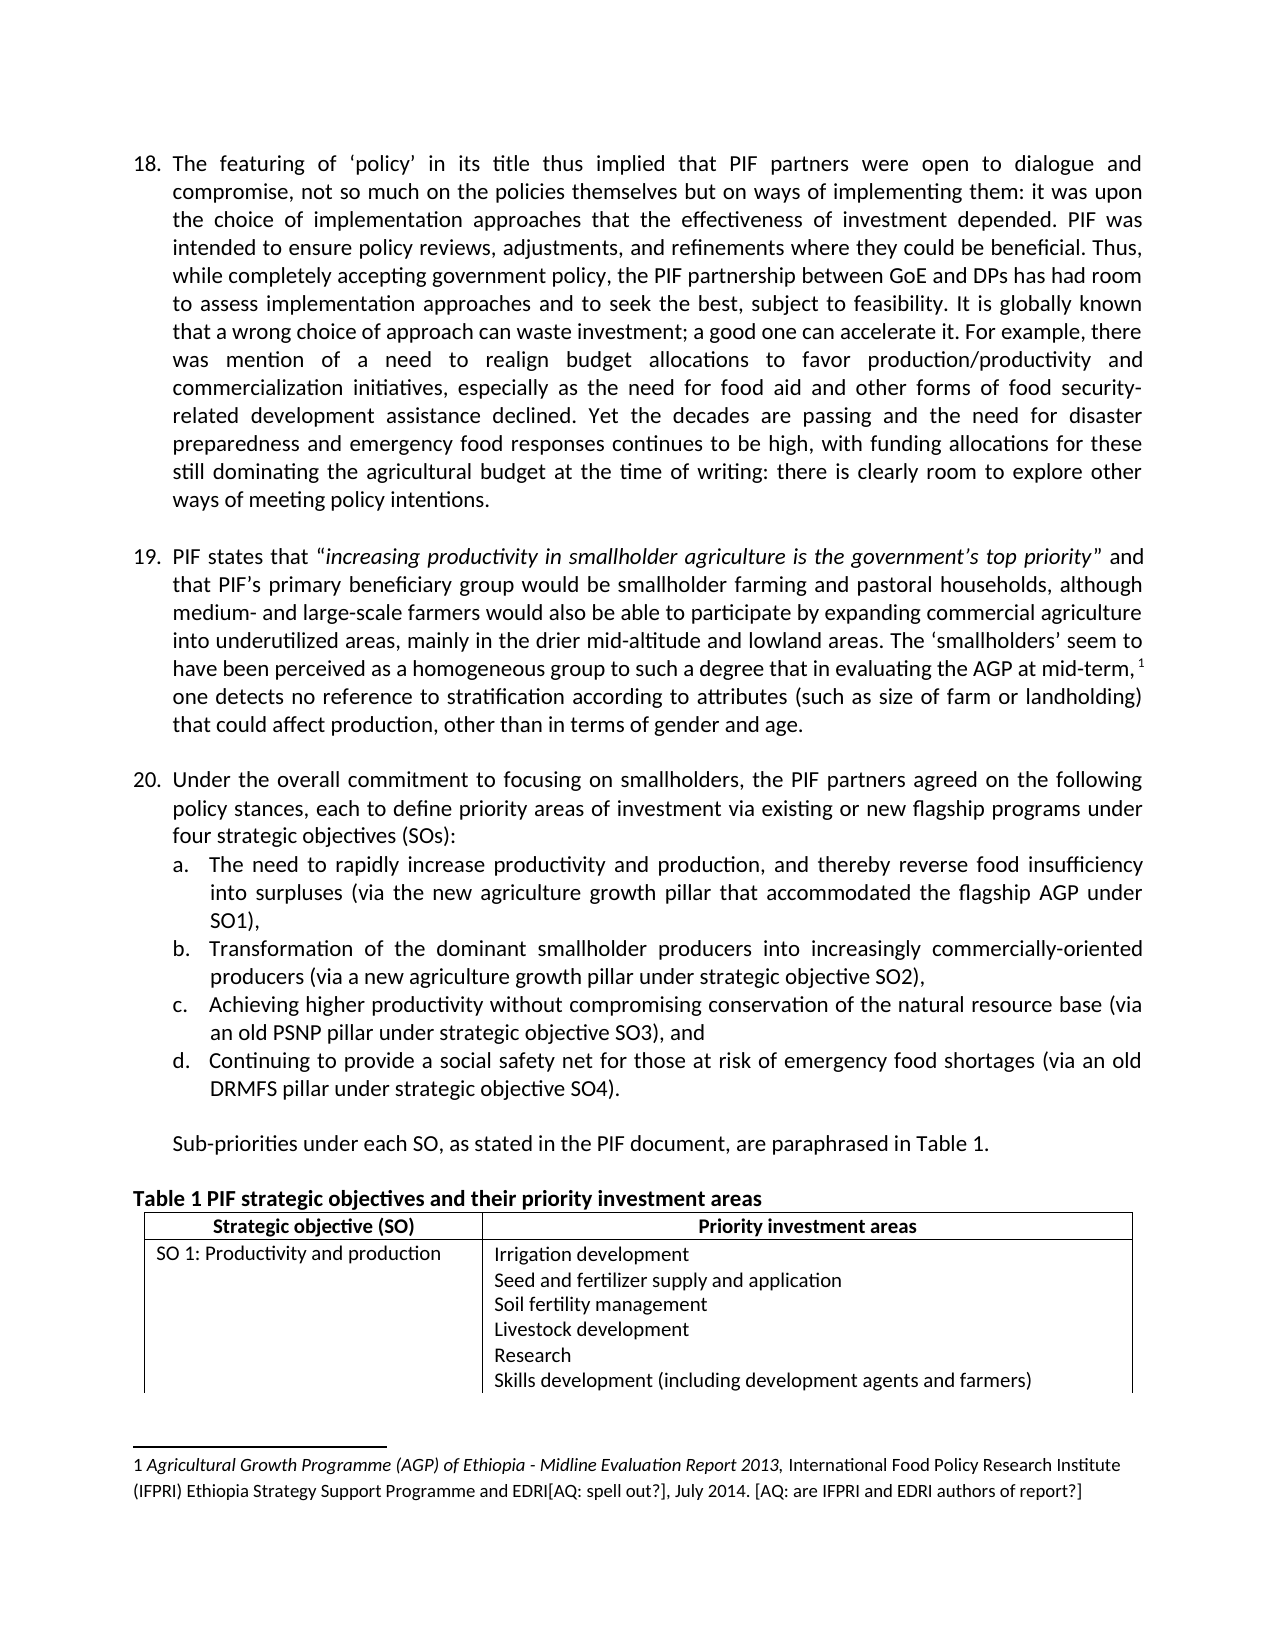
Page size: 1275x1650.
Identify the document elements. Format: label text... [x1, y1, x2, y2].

list The need to rapidly increase productivity and production, and thereby reverse food insufficiency into surpluses (via the new agriculture growth pillar that accommodated the flagship AGP under SO1), [172, 850, 1144, 934]
list Continuing to provide a social safety net for those at risk of emergency food shortages (via an old DRMFS pillar under strategic objective SO4). [172, 1046, 1144, 1102]
table_cell Irrigation development Seed and fertilizer supply and application Soil fertility management Livestock development Research Skills development (including development agents and farmers) [483, 1240, 1132, 1393]
text Sub-priorities under each SO, as stated in the PIF document, are paraphrased in Table 1. [133, 1129, 1144, 1157]
list Transformation of the dominant smallholder producers into increasingly commercially-oriented producers (via a new agriculture growth pillar under strategic objective SO2), [172, 934, 1144, 990]
list Under the overall commitment to focusing on smallholders, the PIF partners agreed on the following policy stances, each to define priority areas of investment via existing or new flagship programs under four strategic objectives (SOs): [133, 766, 1144, 850]
table_header Priority investment areas [483, 1213, 1132, 1239]
table_header Strategic objective (SO) [145, 1213, 482, 1239]
list Achieving higher productivity without compromising conservation of the natural resource base (via an old PSNP pillar under strategic objective SO3), and [172, 990, 1144, 1046]
list PIF states that “increasing productivity in smallholder agriculture is the government’s top priority” and that PIF’s primary beneficiary group would be smallholder farming and pastoral households, although medium- and large-scale farmers would also be able to participate by expanding commercial agriculture into underutilized areas, mainly in the drier mid-altitude and lowland areas. The ‘smallholders’ seem to have been perceived as a homogeneous group to such a degree that in evaluating the AGP at mid-term, one detects no reference to stratification according to attributes (such as size of farm or landholding) that could affect production, other than in terms of gender and age. [133, 542, 1144, 738]
table_cell SO 1: Productivity and production [145, 1240, 482, 1393]
list The featuring of ‘policy’ in its title thus implied that PIF partners were open to dialogue and compromise, not so much on the policies themselves but on ways of implementing them: it was upon the choice of implementation approaches that the effectiveness of investment depended. PIF was intended to ensure policy reviews, adjustments, and refinements where they could be beneficial. Thus, while completely accepting government policy, the PIF partnership between GoE and DPs has had room to assess implementation approaches and to seek the best, subject to feasibility. It is globally known that a wrong choice of approach can waste investment; a good one can accelerate it. For example, there was mention of a need to realign budget allocations to favor production/productivity and commercialization initiatives, especially as the need for food aid and other forms of food security-related development assistance declined. Yet the decades are passing and the need for disaster preparedness and emergency food responses continues to be high, with funding allocations for these still dominating the agricultural budget at the time of writing: there is clearly room to explore other ways of meeting policy intentions. [133, 149, 1144, 513]
text Table 1 PIF strategic objectives and their priority investment areas [133, 1184, 1144, 1212]
